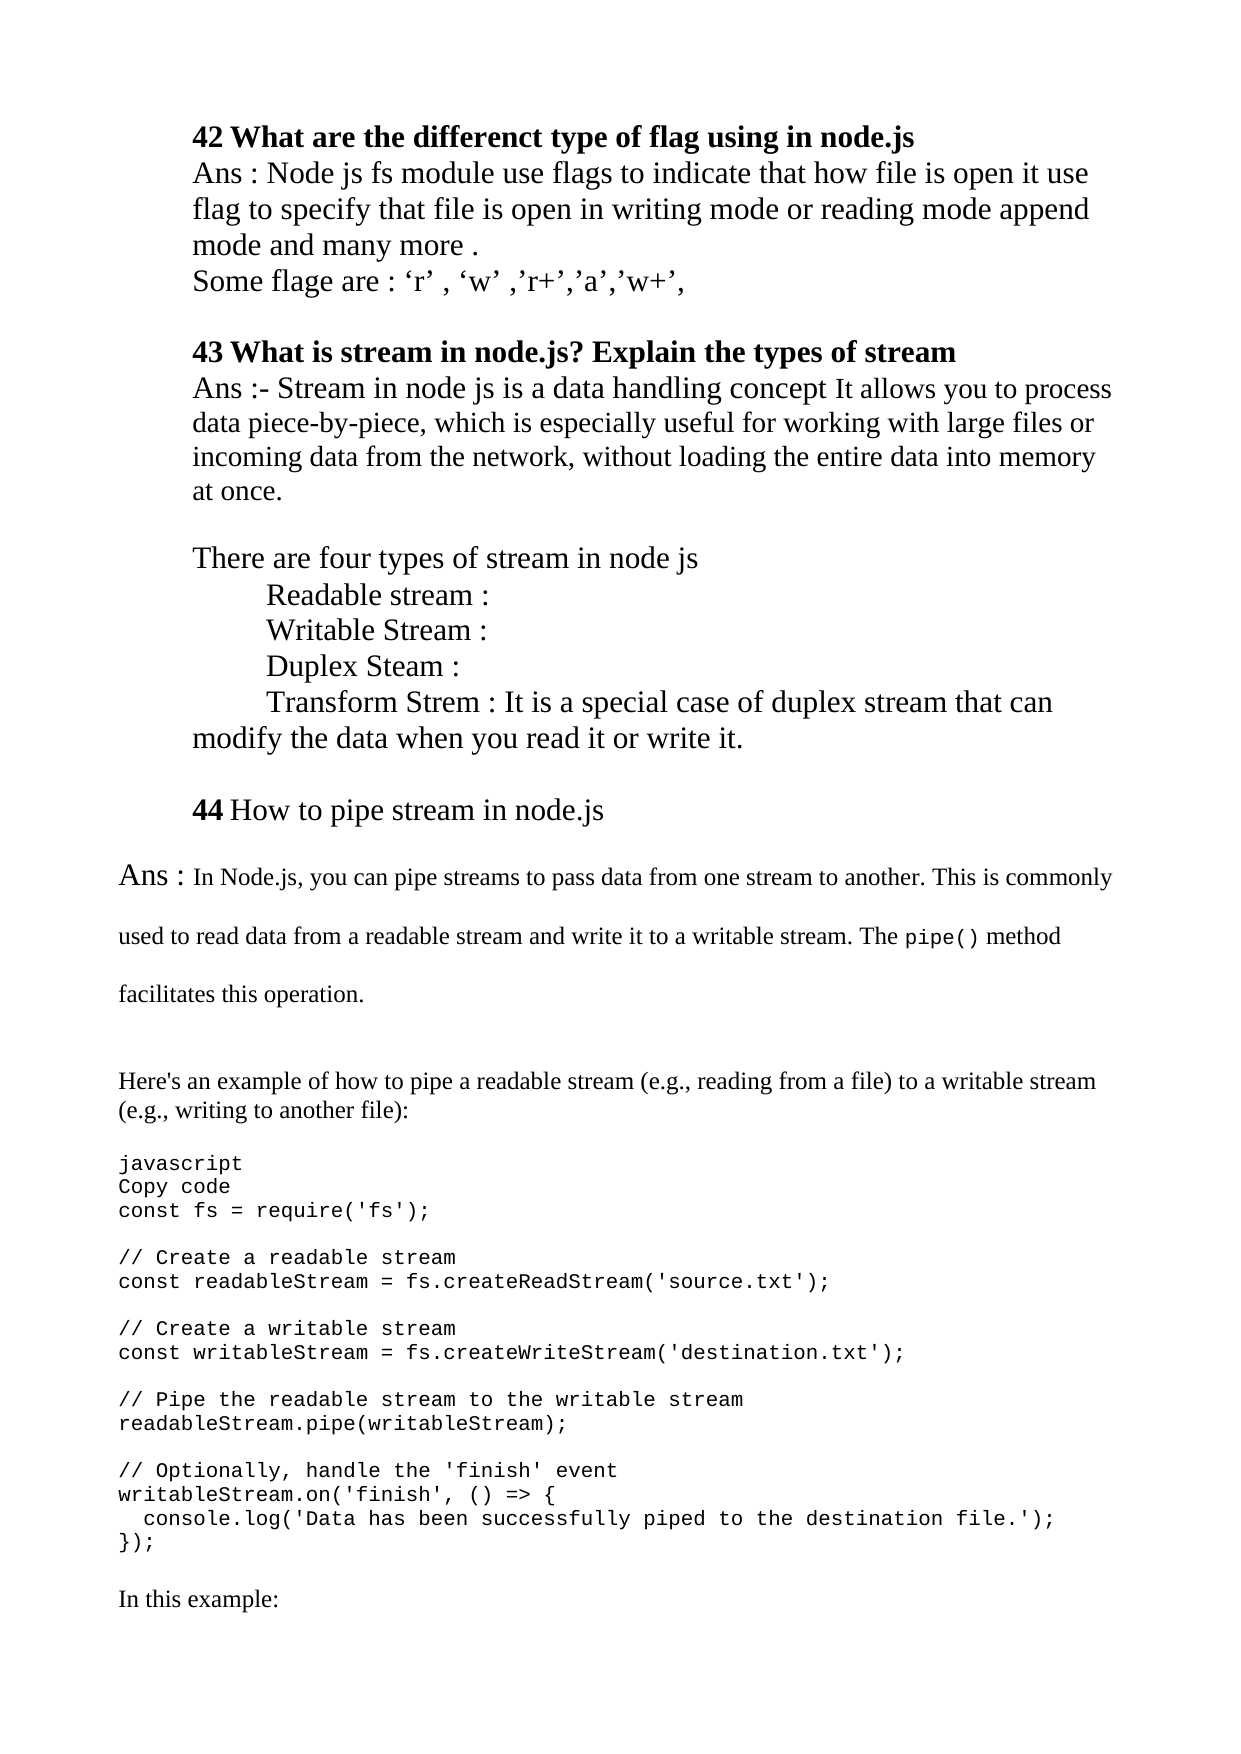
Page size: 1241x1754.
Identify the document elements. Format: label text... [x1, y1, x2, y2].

text const writableStream = fs.createWriteStream('destination.txt'); [118, 1342, 1122, 1366]
text There are four types of stream in node js [192, 540, 1122, 576]
text // Optionally, handle the 'finish' event [118, 1460, 1122, 1484]
text const fs = require('fs'); [118, 1200, 1122, 1224]
text Ans :- Stream in node js is a data handling concept It allows you to process data piece-by-piece, which is especially useful for working with large files or incoming data from the network, without loading the entire data into memory at once. [192, 370, 1122, 506]
text }); [118, 1531, 1122, 1555]
text Ans : Node js fs module use flags to indicate that how file is open it use flag to specify that file is open in writing mode or reading mode append mode and many more . [192, 154, 1122, 262]
text Writable Stream : [192, 612, 1122, 648]
list What is stream in node.js? Explain the types of stream [192, 334, 1122, 370]
text Transform Strem : It is a special case of duplex stream that can modify the data when you read it or write it. [192, 683, 1122, 755]
text In this example: [118, 1584, 1122, 1613]
text writableStream.on('finish', () => { [118, 1484, 1122, 1507]
text Here's an example of how to pipe a readable stream (e.g., reading from a file) to a writable stream (e.g., writing to another file): [118, 1066, 1122, 1124]
text Duplex Steam : [192, 648, 1122, 683]
list What are the differenct type of flag using in node.js [192, 118, 1122, 154]
text // Pipe the readable stream to the writable stream [118, 1389, 1122, 1413]
text Ans : In Node.js, you can pipe streams to pass data from one stream to another. This is commonly used to read data from a readable stream and write it to a writable stream. The pipe() method facilitates this operation. [118, 856, 1122, 1008]
text Some flage are : ‘r’ , ‘w’ ,’r+’,’a’,’w+’, [192, 262, 1122, 298]
text // Create a writable stream [118, 1318, 1122, 1342]
text // Create a readable stream [118, 1247, 1122, 1271]
text Copy code [118, 1176, 1122, 1200]
text const readableStream = fs.createReadStream('source.txt'); [118, 1271, 1122, 1295]
text readableStream.pipe(writableStream); [118, 1413, 1122, 1437]
text Readable stream : [192, 576, 1122, 612]
text javascript [118, 1153, 1122, 1176]
text console.log('Data has been successfully piped to the destination file.'); [118, 1507, 1122, 1531]
list How to pipe stream in node.js [192, 791, 1122, 827]
